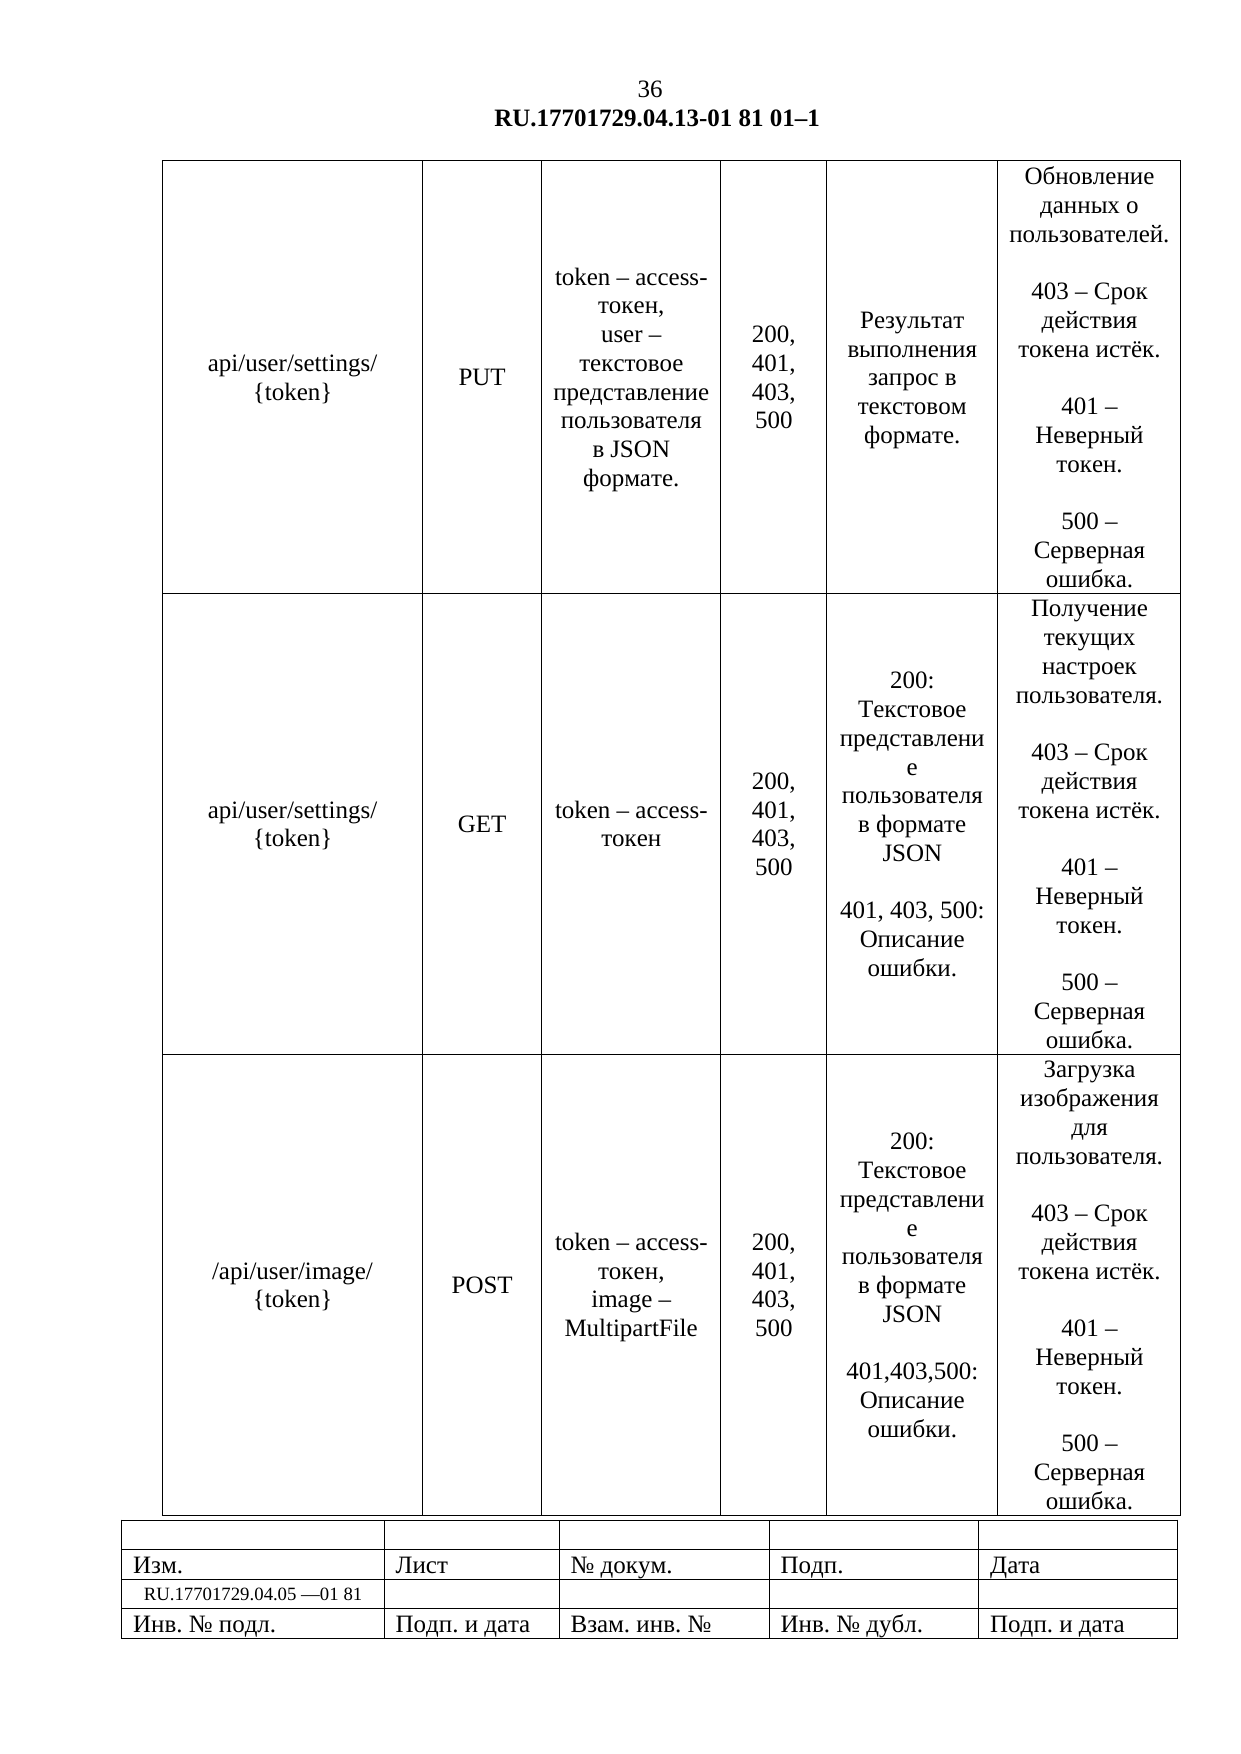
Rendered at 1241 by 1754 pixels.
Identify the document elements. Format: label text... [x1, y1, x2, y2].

table_cell PUT [423, 161, 541, 592]
table_cell 200: Текстовое представление пользователя в формате JSON 401,403,500: Описание ошибки. [827, 1055, 997, 1514]
table_cell Результат выполнения запрос в текстовом формате. [827, 161, 997, 592]
table_cell Получение текущих настроек пользователя. 403 – Срок действия токена истёк. 401 – Неверный токен. 500 – Серверная ошибка. [998, 594, 1180, 1053]
table_cell 200: Текстовое представление пользователя в формате JSON 401, 403, 500: Описание ошибки. [827, 594, 997, 1053]
table_cell 200, 401, 403, 500 [721, 1055, 826, 1514]
table_cell /api/user/image/{token} [163, 1055, 422, 1514]
table_cell api/user/settings/{token} [163, 161, 422, 592]
table_cell Загрузка изображения для пользователя. 403 – Срок действия токена истёк. 401 – Неверный токен. 500 – Серверная ошибка. [998, 1055, 1180, 1514]
table_cell token – access-токен [542, 594, 720, 1053]
table_cell 200, 401, 403, 500 [721, 161, 826, 592]
table_cell GET [423, 594, 541, 1053]
table_cell token – access-токен, user – текстовое представление пользователя в JSON формате. [542, 161, 720, 592]
table_cell api/user/settings/{token} [163, 594, 422, 1053]
table_cell token – access-токен, image – MultipartFile [542, 1055, 720, 1514]
table_cell Обновление данных о пользователей. 403 – Срок действия токена истёк. 401 – Неверный токен. 500 – Серверная ошибка. [998, 161, 1180, 592]
table_cell 200, 401, 403, 500 [721, 594, 826, 1053]
table_cell POST [423, 1055, 541, 1514]
